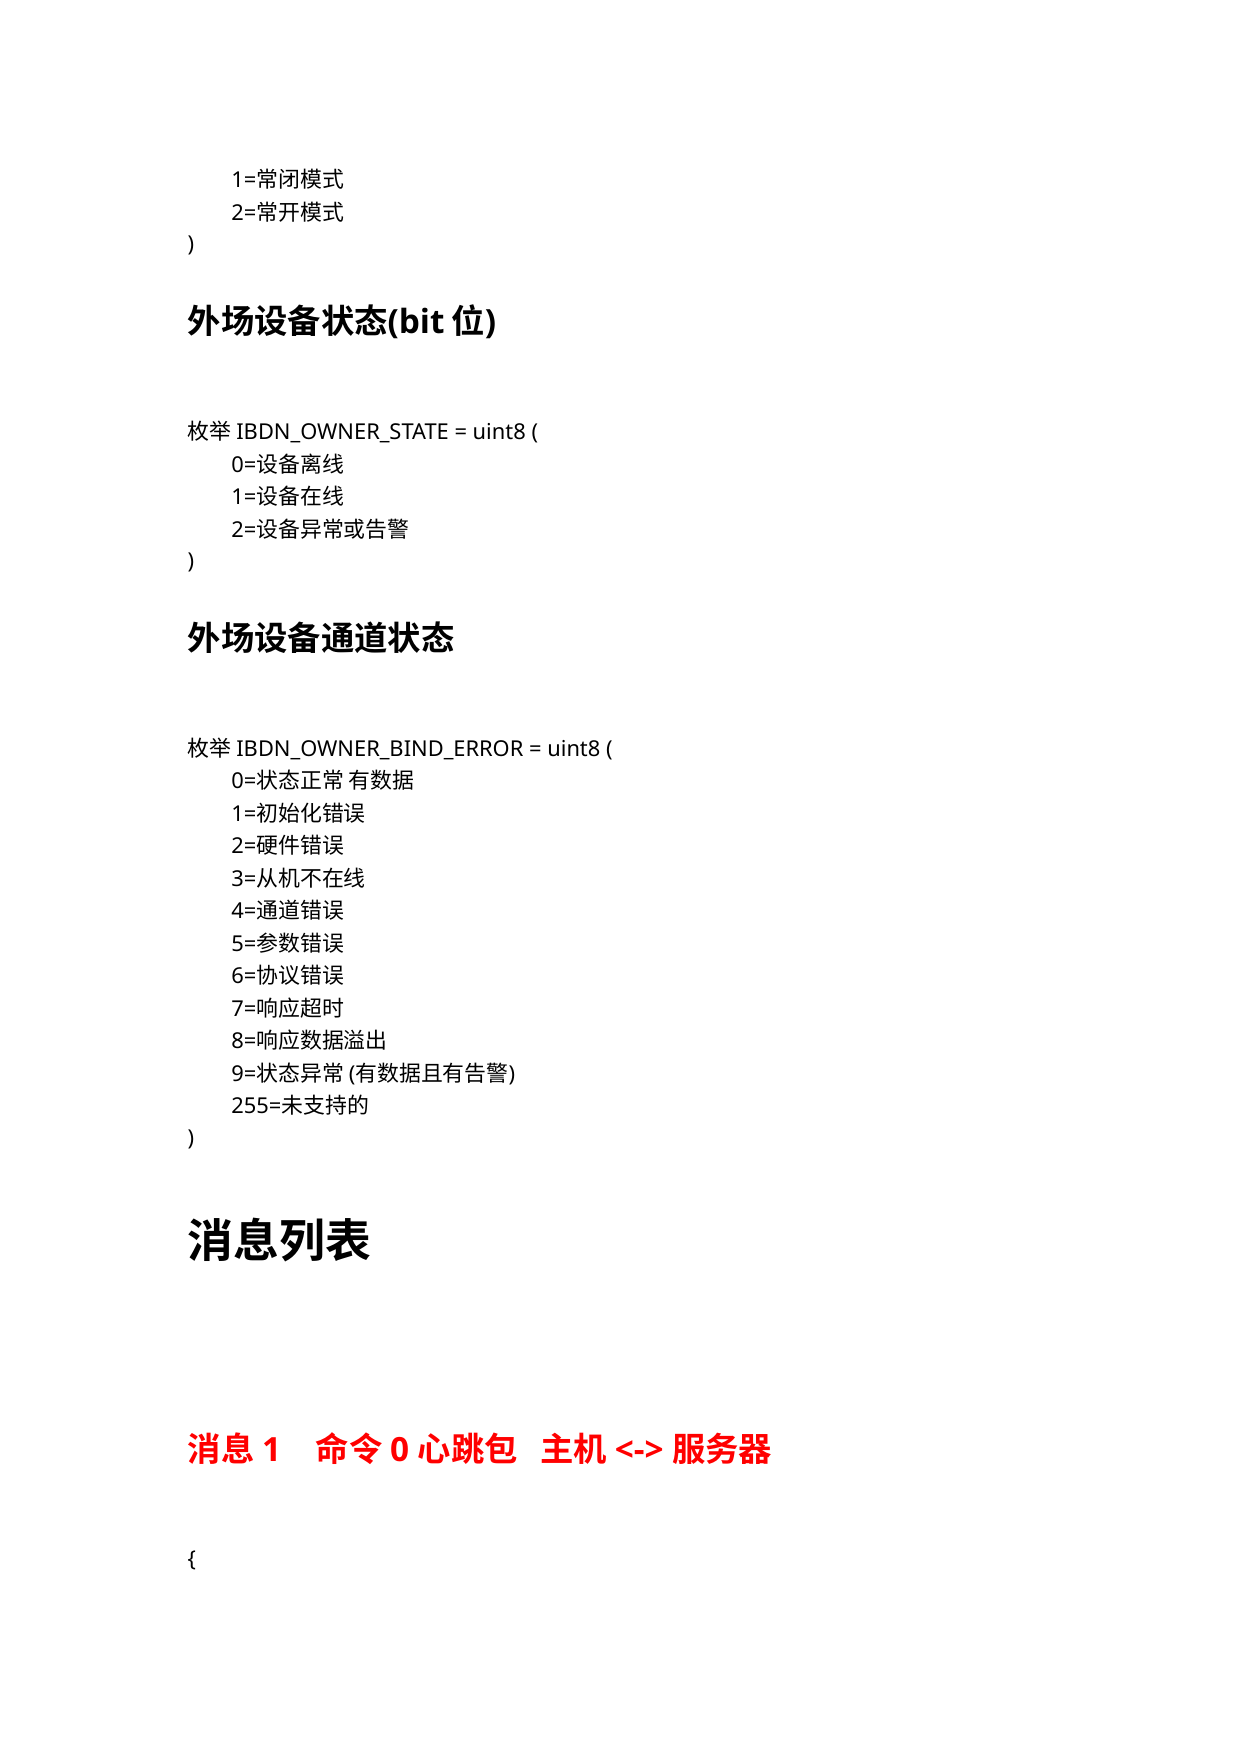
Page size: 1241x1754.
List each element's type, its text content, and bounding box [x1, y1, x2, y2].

text 9=状态异常 (有数据且有告警) [187, 1056, 1053, 1088]
text ) [187, 544, 1053, 576]
text 0=设备离线 [187, 446, 1053, 479]
text 6=协议错误 [187, 958, 1053, 991]
subtitle 外场设备状态(bit位) [187, 287, 1053, 352]
text 0=状态正常 有数据 [187, 763, 1053, 796]
text 7=响应超时 [187, 991, 1053, 1023]
subtitle 消息 1 命令 0 心跳包 主机 <-> 服务器 [187, 1414, 1053, 1479]
text 4=通道错误 [187, 893, 1053, 926]
text 枚举 IBDN_OWNER_STATE = uint8 ( [187, 414, 1053, 446]
text 2=设备异常或告警 [187, 511, 1053, 544]
text 3=从机不在线 [187, 861, 1053, 893]
text 5=参数错误 [187, 926, 1053, 958]
text 1=常闭模式 [187, 162, 1053, 194]
text 255=未支持的 [187, 1088, 1053, 1121]
subtitle 外场设备通道状态 [187, 603, 1053, 668]
text 枚举 IBDN_OWNER_BIND_ERROR = uint8 ( [187, 731, 1053, 763]
text { [187, 1541, 1053, 1574]
text ) [187, 227, 1053, 259]
text 1=初始化错误 [187, 796, 1053, 828]
text 1=设备在线 [187, 479, 1053, 511]
text 2=常开模式 [187, 194, 1053, 227]
text 8=响应数据溢出 [187, 1023, 1053, 1056]
text ) [187, 1121, 1053, 1153]
text 2=硬件错误 [187, 828, 1053, 861]
subtitle 消息列表 [187, 1189, 1053, 1286]
